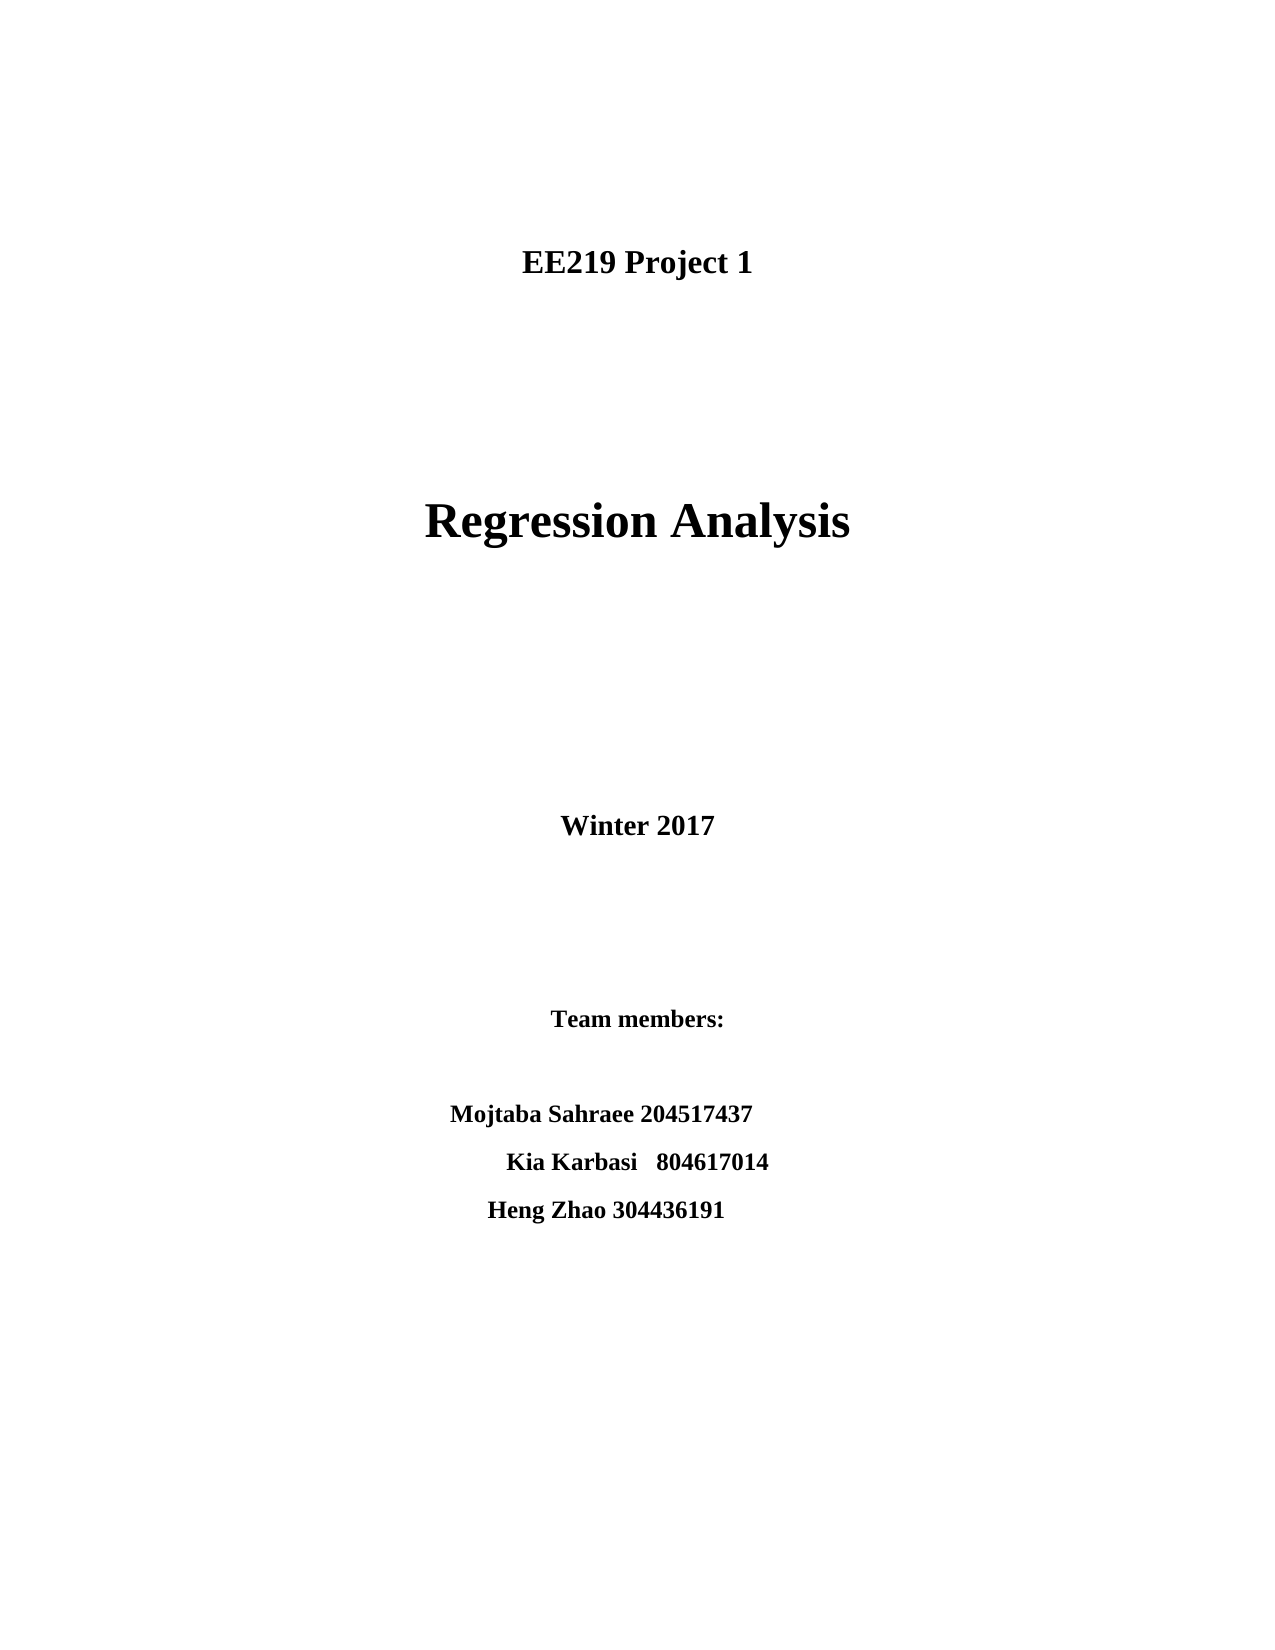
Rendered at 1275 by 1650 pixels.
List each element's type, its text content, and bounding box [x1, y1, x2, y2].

text Heng Zhao 304436191 [150, 1195, 1125, 1224]
text Kia Karbasi 804617014 [150, 1147, 1125, 1176]
text Winter 2017 [150, 808, 1125, 842]
text Team members: [150, 1004, 1125, 1033]
text EE219 Project 1 [150, 242, 1125, 280]
text Regression Analysis [150, 491, 1125, 548]
text Mojtaba Sahraee 204517437 [150, 1099, 1125, 1128]
